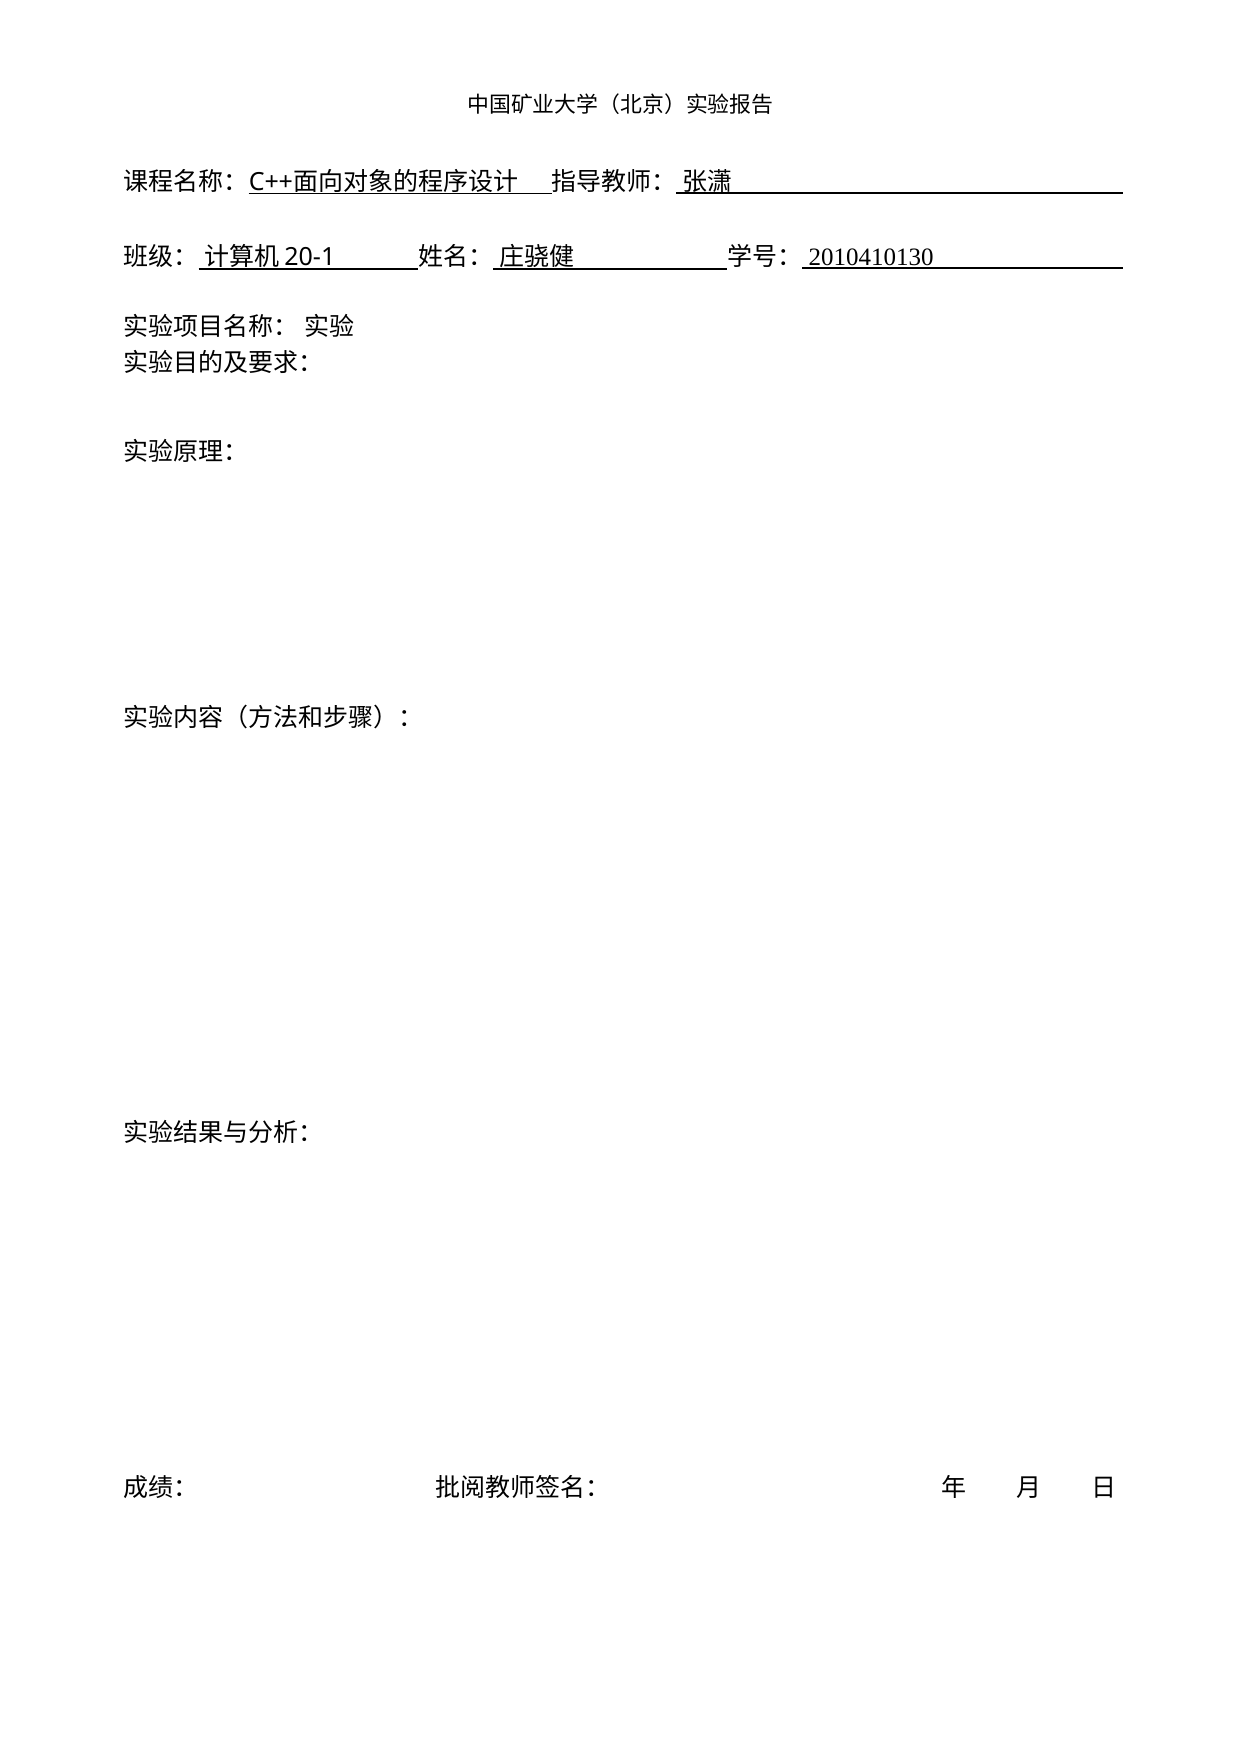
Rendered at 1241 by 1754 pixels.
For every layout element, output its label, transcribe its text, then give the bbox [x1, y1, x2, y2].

text 中国矿业大学（北京）实验报告 [112, 87, 1128, 119]
text 实验结果与分析： [123, 1113, 1140, 1149]
text 课程名称：C++面向对象的程序设计 指导教师： 张潇 [123, 162, 1140, 198]
text 实验目的及要求： [123, 342, 1140, 379]
text 实验内容（方法和步骤）： [123, 698, 1140, 734]
text 成绩： 批阅教师签名： 年 月 日 [123, 1467, 1140, 1503]
text 班级： 计算机20-1 姓名： 庄骁健 学号： 2010410130 [123, 237, 1140, 273]
text 实验原理： [123, 432, 1140, 468]
text 实验项目名称： 实验 [123, 306, 1140, 342]
